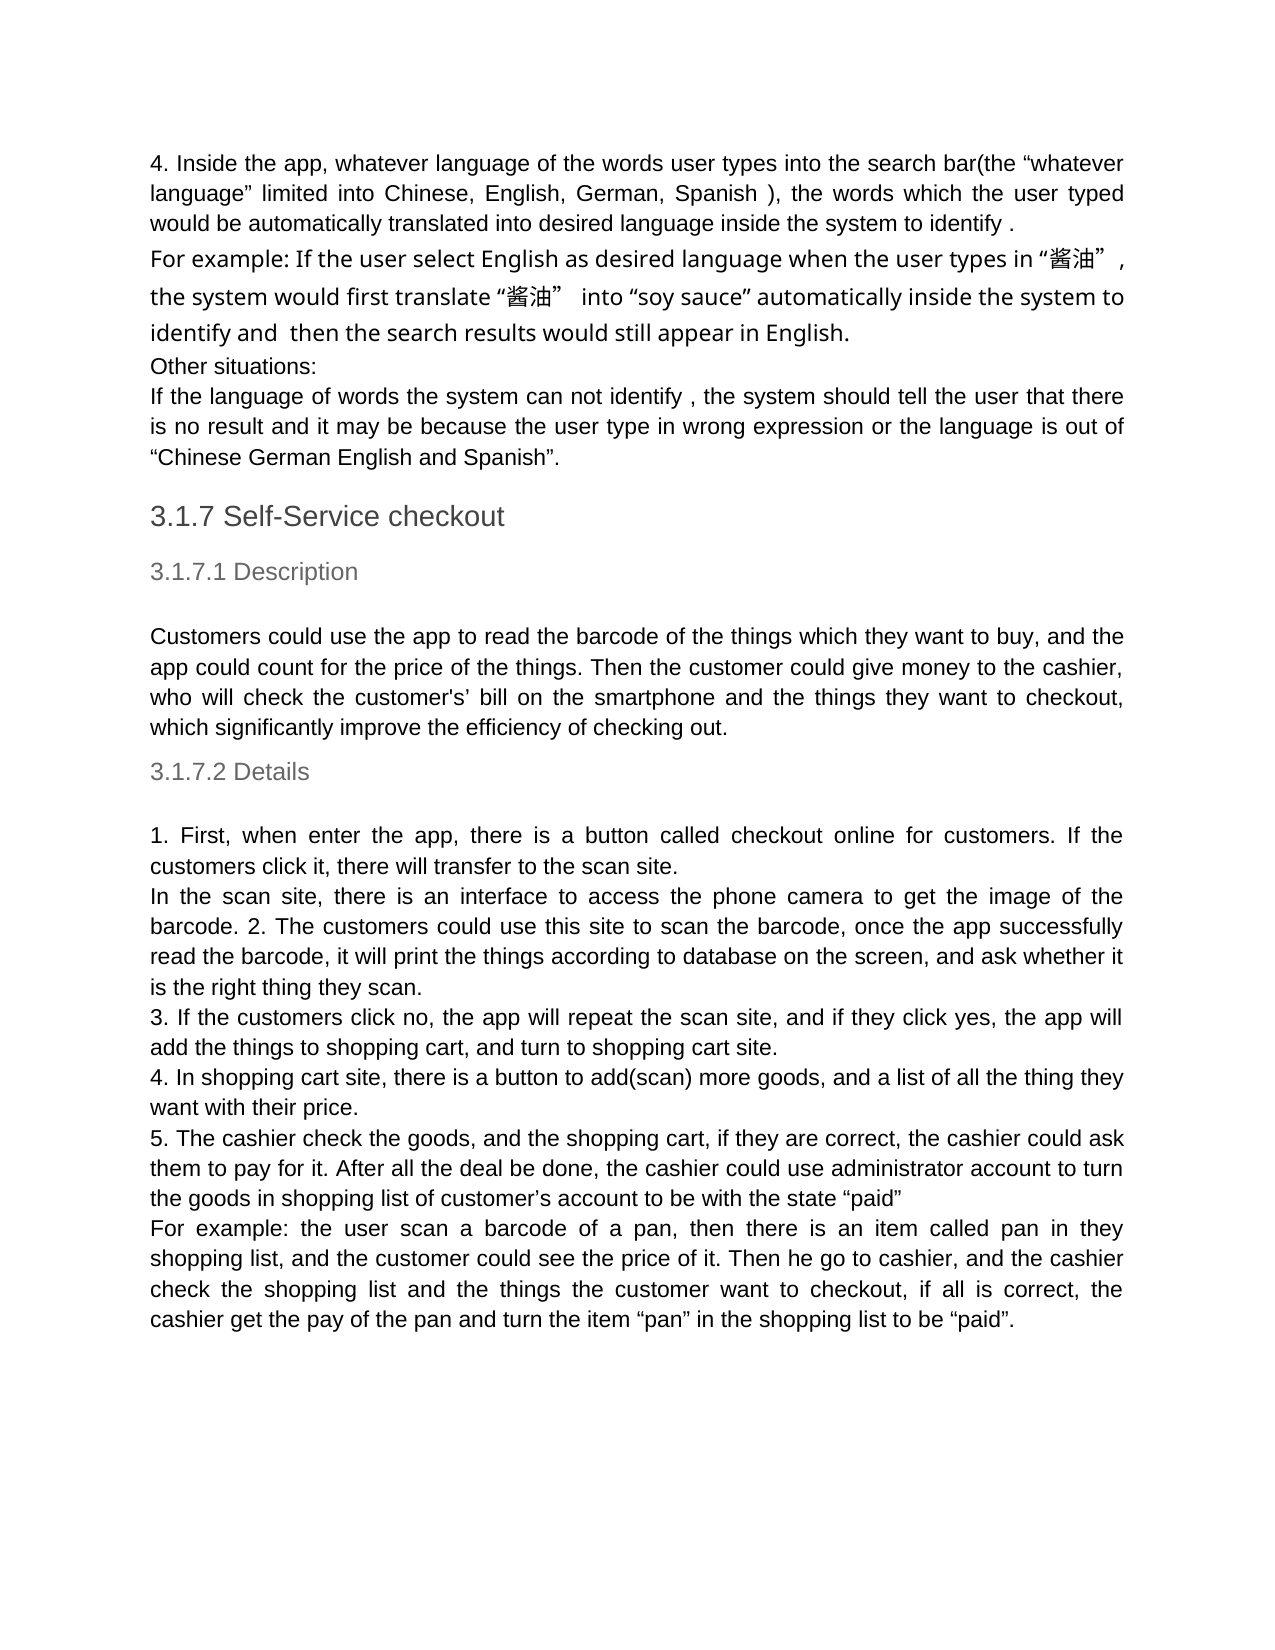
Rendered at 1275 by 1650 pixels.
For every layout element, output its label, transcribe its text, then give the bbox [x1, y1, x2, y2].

text Customers could use the app to read the barcode of the things which they want to buy, and the app could count for the price of the things. Then the customer could give money to the cashier, who will check the customer's’ bill on the smartphone and the things they want to checkout, which significantly improve the efficiency of checking out. [150, 623, 1125, 740]
text Other situations: [150, 353, 1125, 379]
text If the language of words the system can not identify , the system should tell the user that there is no result and it may be because the user type in wrong expression or the language is out of “Chinese German English and Spanish”. [150, 383, 1125, 470]
subtitle 3.1.7.1 Description [150, 557, 1125, 586]
text For example: the user scan a barcode of a pan, then there is an item called pan in they shopping list, and the customer could see the price of it. Then he go to cashier, and the cashier check the shopping list and the things the customer want to checkout, if all is correct, the cashier get the pay of the pan and turn the item “pan” in the shopping list to be “paid”. [150, 1215, 1125, 1332]
text 4. In shopping cart site, there is a button to add(scan) more goods, and a list of all the thing they want with their price. [150, 1064, 1125, 1121]
text 1. First, when enter the app, there is a button called checkout online for customers. If the customers click it, there will transfer to the scan site. [150, 822, 1125, 879]
text 5. The cashier check the goods, and the shopping cart, if they are correct, the cashier could ask them to pay for it. After all the deal be done, the cashier could use administrator account to turn the goods in shopping list of customer’s account to be with the state “paid” [150, 1124, 1125, 1211]
subtitle 3.1.7 Self-Service checkout [150, 499, 1125, 532]
subtitle 3.1.7.2 Details [150, 757, 1125, 785]
text 4. Inside the app, whatever language of the words user types into the search bar(the “whatever language” limited into Chinese, English, German, Spanish ), the words which the user typed would be automatically translated into desired language inside the system to identify . [150, 150, 1125, 237]
text 3. If the customers click no, the app will repeat the scan site, and if they click yes, the app will add the things to shopping cart, and turn to shopping cart site. [150, 1004, 1125, 1060]
text In the scan site, there is an interface to access the phone camera to get the image of the barcode. 2. The customers could use this site to scan the barcode, once the app successfully read the barcode, it will print the things according to database on the screen, and ask whether it is the right thing they scan. [150, 883, 1125, 1000]
text For example: If the user select English as desired language when the user types in “酱油”, the system would first translate “酱油” into “soy sauce” automatically inside the system to identify and then the search results would still appear in English. [150, 241, 1125, 348]
